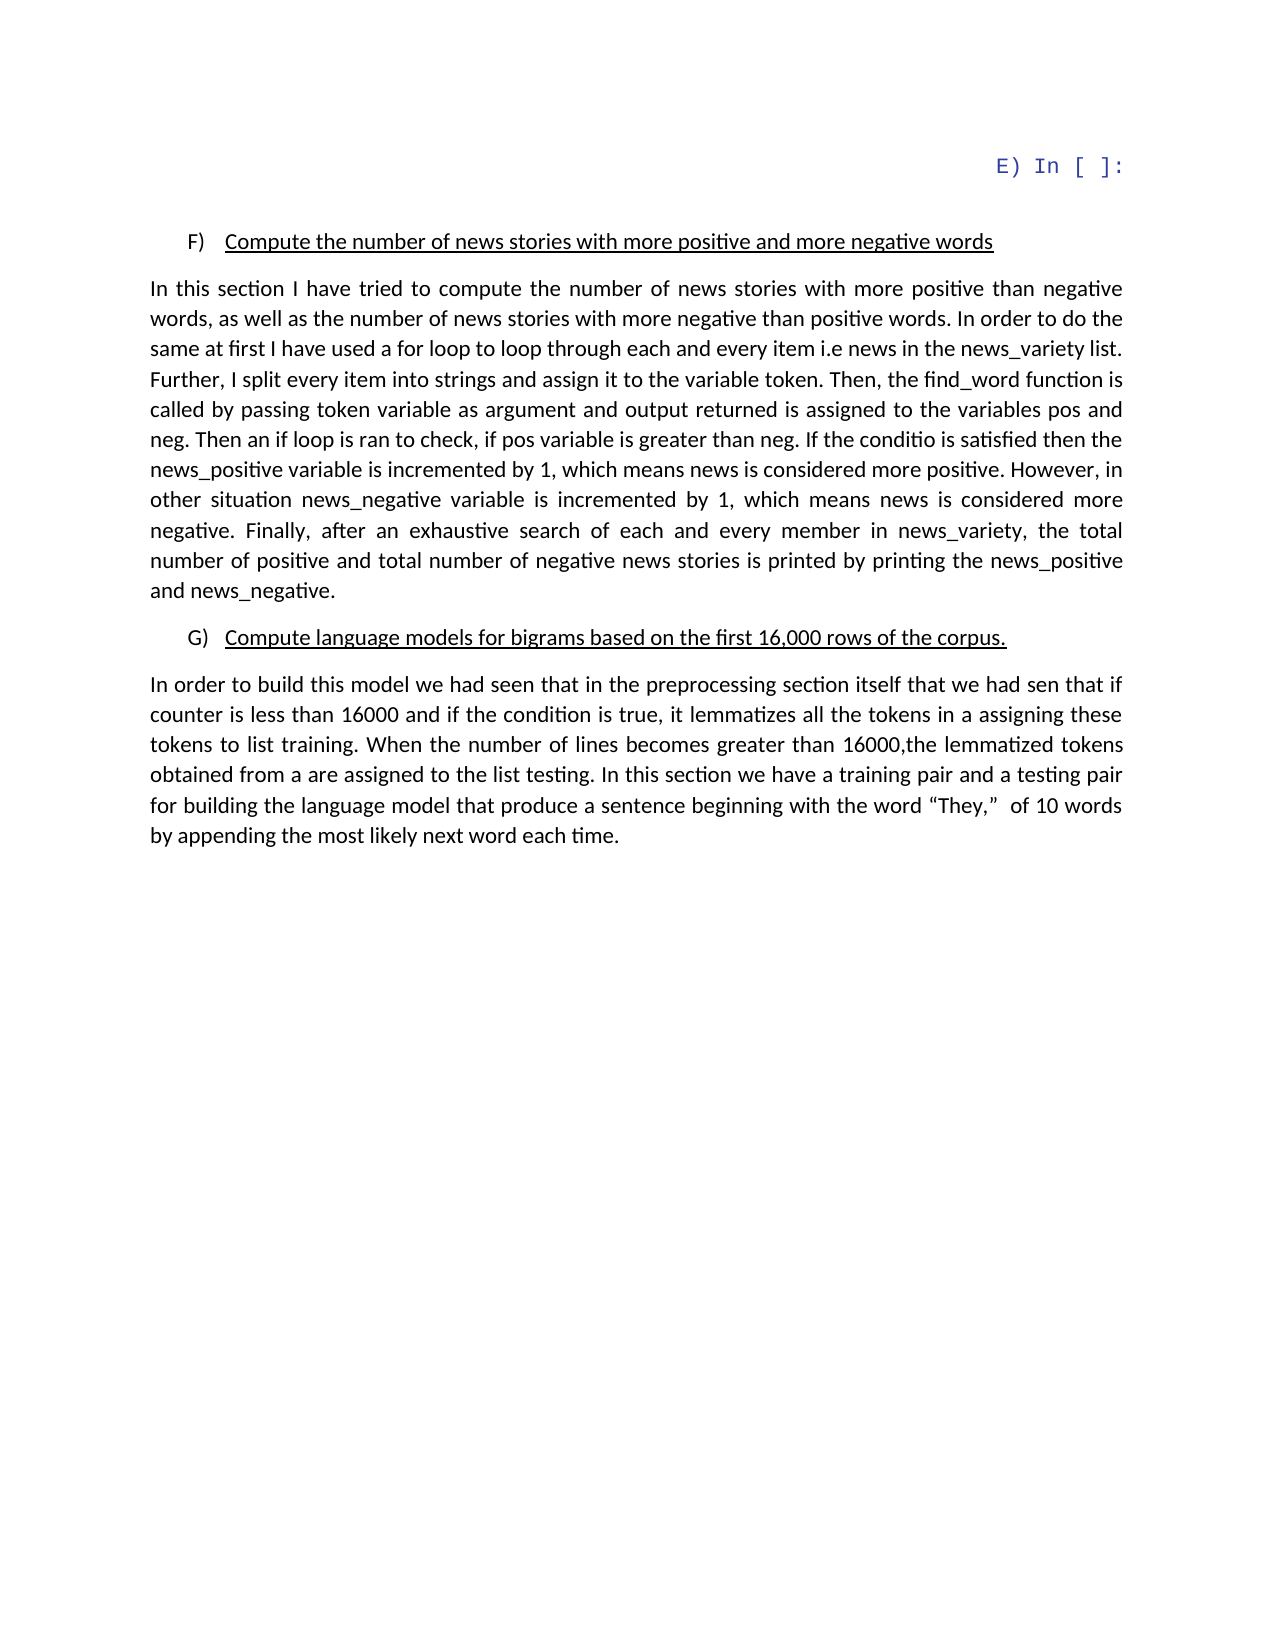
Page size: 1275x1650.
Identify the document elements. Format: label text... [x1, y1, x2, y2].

list Compute the number of news stories with more positive and more negative words [187, 227, 1125, 255]
list In [ ]: [187, 150, 1125, 180]
list Compute language models for bigrams based on the first 16,000 rows of the corpus. [187, 623, 1125, 651]
text In order to build this model we had seen that in the preprocessing section itself that we had sen that if counter is less than 16000 and if the condition is true, it lemmatizes all the tokens in a assigning these tokens to list training. When the number of lines becomes greater than 16000,the lemmatized tokens obtained from a are assigned to the list testing. In this section we have a training pair and a testing pair for building the language model that produce a sentence beginning with the word “They,” of 10 words by appending the most likely next word each time. [150, 670, 1125, 849]
text In this section I have tried to compute the number of news stories with more positive than negative words, as well as the number of news stories with more negative than positive words. In order to do the same at first I have used a for loop to loop through each and every item i.e news in the news_variety list. Further, I split every item into strings and assign it to the variable token. Then, the find_word function is called by passing token variable as argument and output returned is assigned to the variables pos and neg. Then an if loop is ran to check, if pos variable is greater than neg. If the conditio is satisfied then the news_positive variable is incremented by 1, which means news is considered more positive. However, in other situation news_negative variable is incremented by 1, which means news is considered more negative. Finally, after an exhaustive search of each and every member in news_variety, the total number of positive and total number of negative news stories is printed by printing the news_positive and news_negative. [150, 274, 1125, 604]
